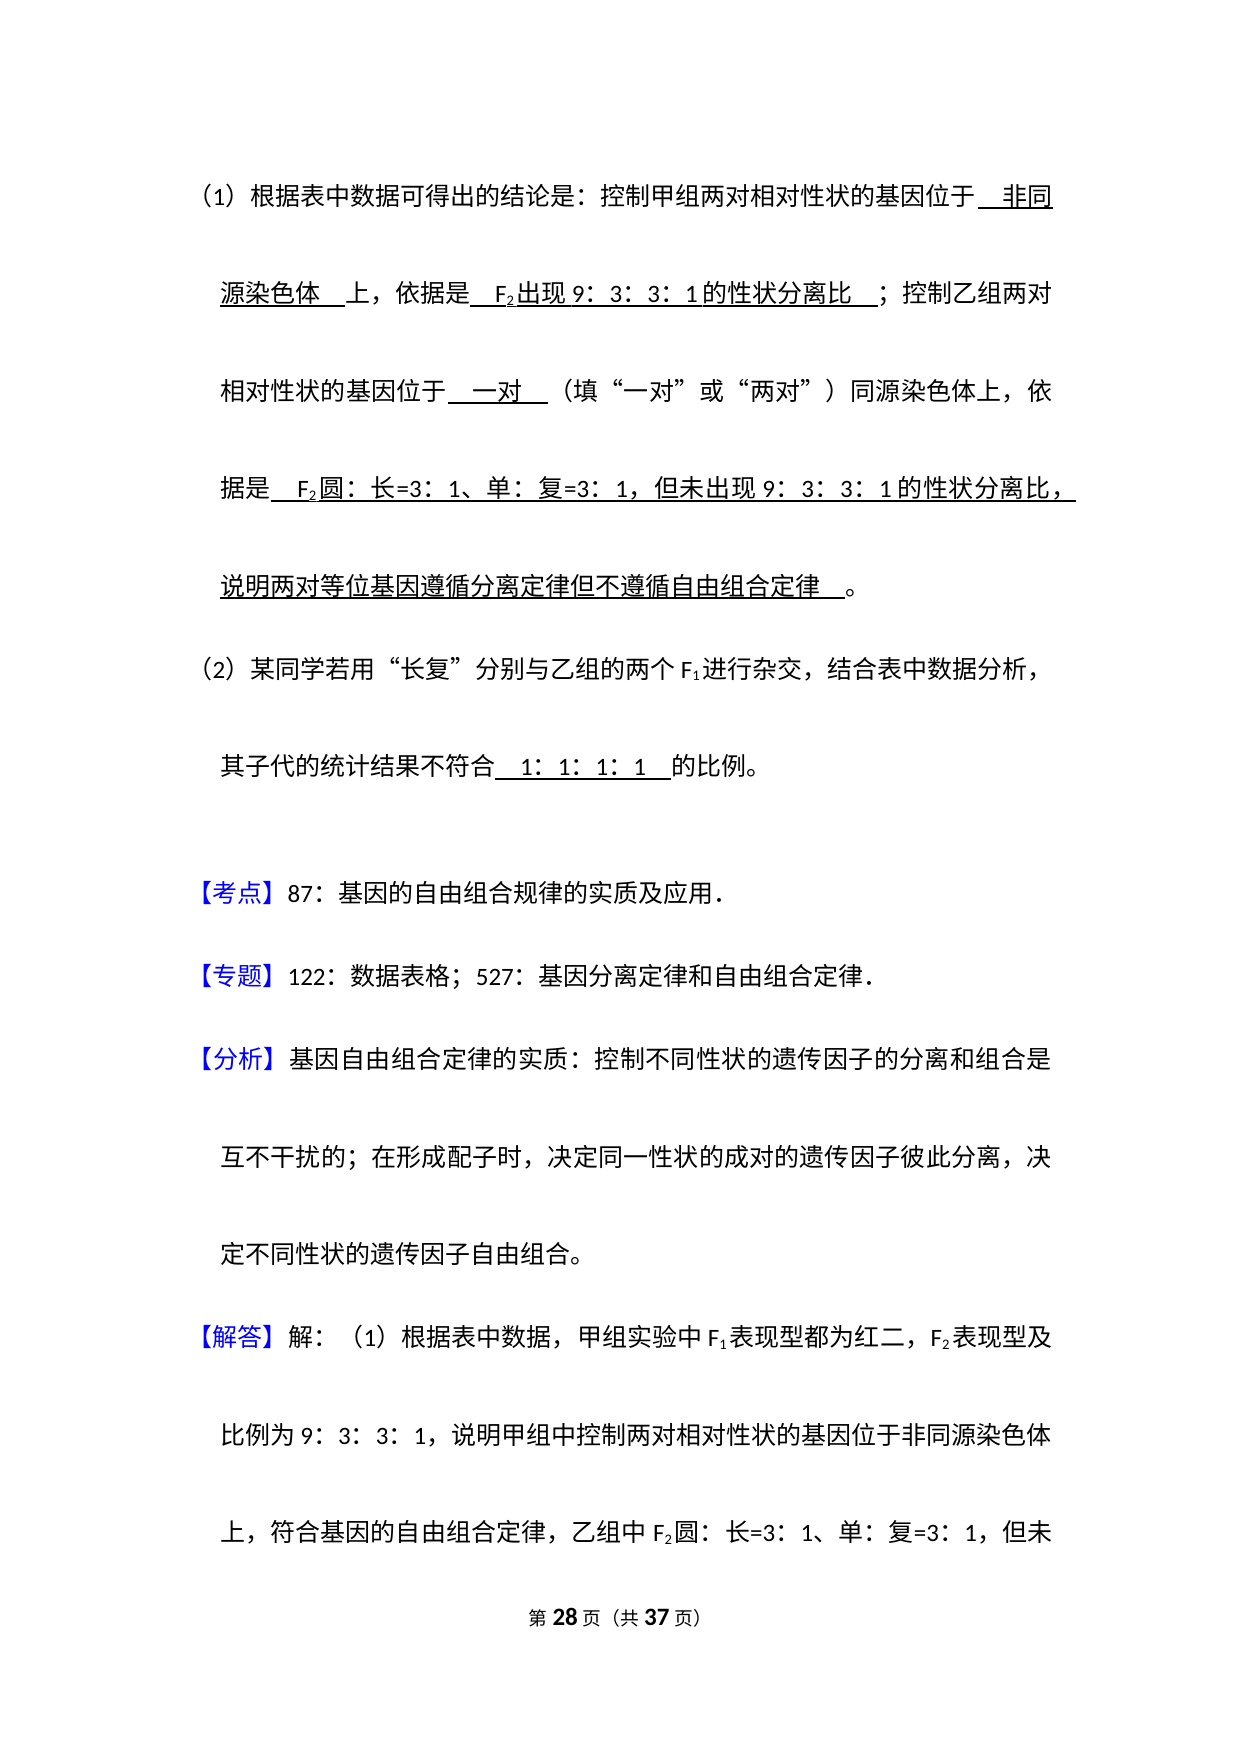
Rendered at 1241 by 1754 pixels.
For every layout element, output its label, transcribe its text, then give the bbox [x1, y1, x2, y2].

text （1）根据表中数据可得出的结论是：控制甲组两对相对性状的基因位于 非同源染色体 上，依据是 F2出现9：3：3：1的性状分离比 ；控制乙组两对相对性状的基因位于 一对 （填“一对”或“两对”）同源染色体上，依据是 F2圆：长=3：1、单：复=3：1，但未出现9：3：3：1的性状分离比，说明两对等位基因遵循分离定律但不遵循自由组合定律 。 [187, 162, 1053, 617]
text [187, 1303, 1053, 1563]
text 【专题】122：数据表格；527：基因分离定律和自由组合定律． [187, 942, 1053, 1007]
text 【考点】87：基因的自由组合规律的实质及应用．菁优网版权所有 [187, 859, 1053, 924]
text 【分析】基因自由组合定律的实质：控制不同性状的遗传因子的分离和组合是互不干扰的；在形成配子时，决定同一性状的成对的遗传因子彼此分离，决定不同性状的遗传因子自由组合。 [187, 1025, 1053, 1285]
text （2）某同学若用“长复”分别与乙组的两个F1进行杂交，结合表中数据分析，其子代的统计结果不符合 1：1：1：1 的比例。 [187, 635, 1053, 797]
